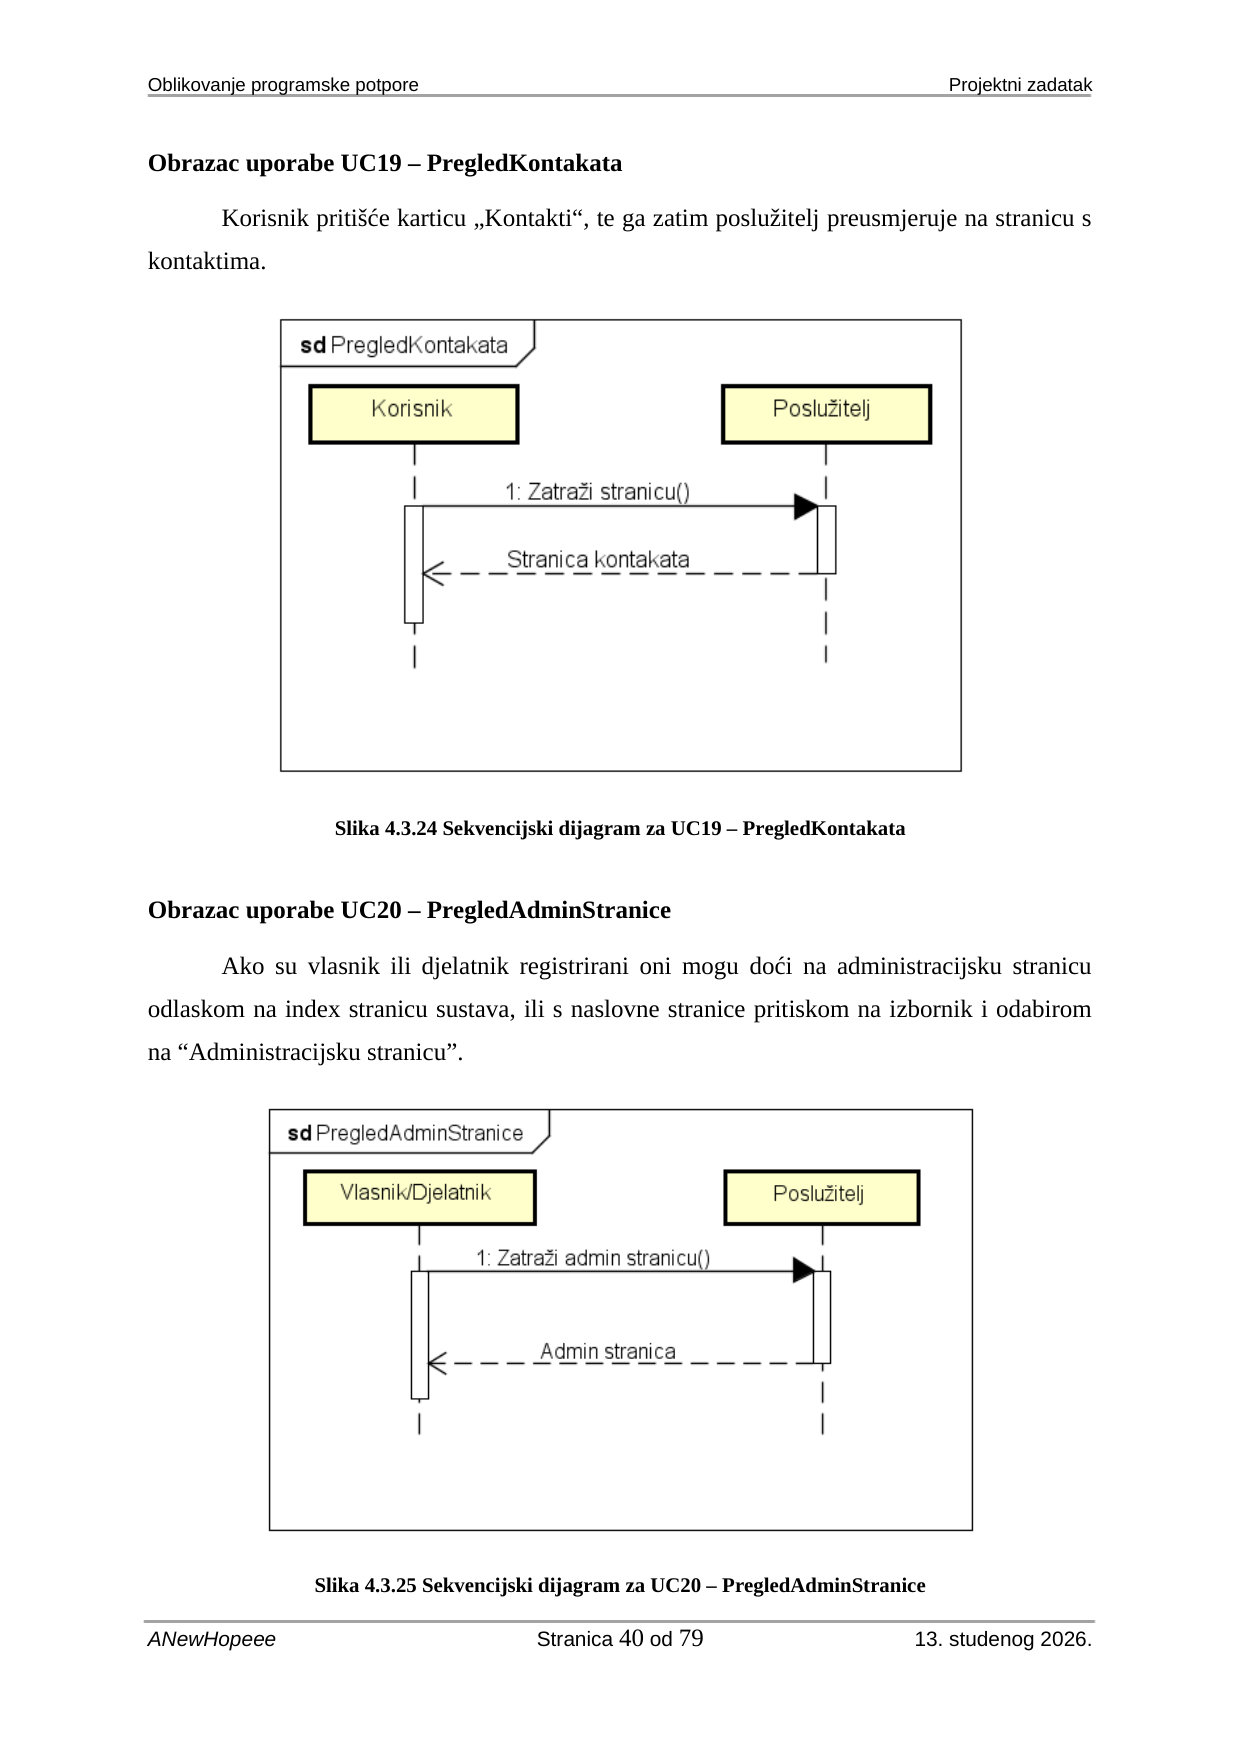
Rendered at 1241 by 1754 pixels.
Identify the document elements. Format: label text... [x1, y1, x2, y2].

text Korisnik pritišće karticu „Kontakti“, te ga zatim poslužitelj preusmjeruje na stranicu s kontaktima. [148, 203, 1093, 275]
text Obrazac uporabe UC19 – PregledKontakata [148, 148, 1093, 176]
text Ako su vlasnik ili djelatnik registrirani oni mogu doći na administracijsku stranicu odlaskom na index stranicu sustava, ili s naslovne stranice pritiskom na izbornik i odabirom na “Administracijsku stranicu”. [148, 951, 1093, 1066]
picture [262, 302, 978, 789]
picture [252, 1092, 989, 1547]
text Obrazac uporabe UC20 – PregledAdminStranice [148, 895, 1093, 924]
